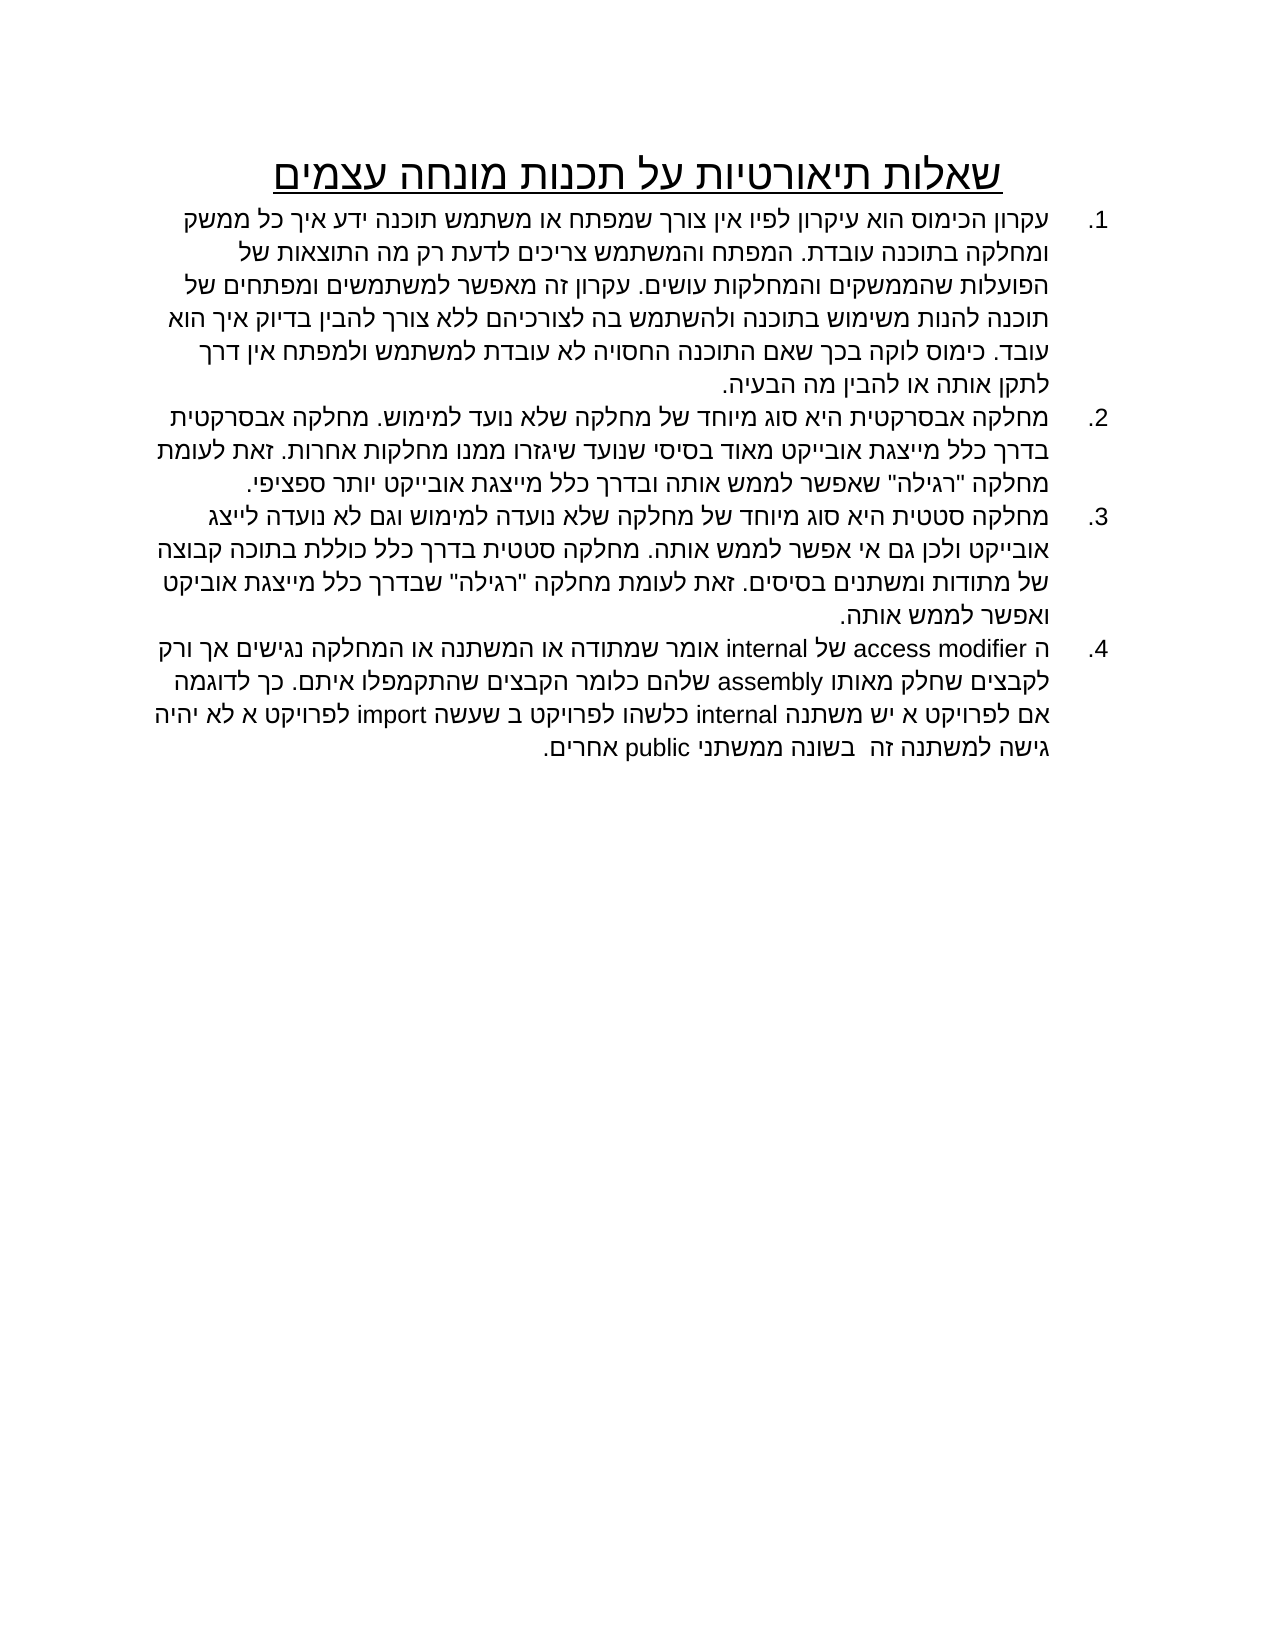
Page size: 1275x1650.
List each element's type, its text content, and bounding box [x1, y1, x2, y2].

list מחלקה סטטית היא סוג מיוחד של מחלקה שלא נועדה למימוש וגם לא נועדה לייצג אובייקט ולכן גם אי אפשר לממש אותה. מחלקה סטטית בדרך כלל כוללת בתוכה קבוצה של מתודות ומשתנים בסיסים. זאת לעומת מחלקה "רגילה" שבדרך כלל מייצגת אוביקט ואפשר לממש אותה. [150, 502, 1087, 630]
list מחלקה אבסרקטית היא סוג מיוחד של מחלקה שלא נועד למימוש. מחלקה אבסרקטית בדרך כלל מייצגת אובייקט מאוד בסיסי שנועד שיגזרו ממנו מחלקות אחרות. זאת לעומת מחלקה "רגילה" שאפשר לממש אותה ובדרך כלל מייצגת אובייקט יותר ספציפי. [150, 403, 1087, 498]
list עקרון הכימוס הוא עיקרון לפיו אין צורך שמפתח או משתמש תוכנה ידע איך כל ממשק ומחלקה בתוכנה עובדת. המפתח והמשתמש צריכים לדעת רק מה התוצאות של הפועלות שהממשקים והמחלקות עושים. עקרון זה מאפשר למשתמשים ומפתחים של תוכנה להנות משימוש בתוכנה ולהשתמש בה לצורכיהם ללא צורך להבין בדיוק איך הוא עובד. כימוס לוקה בכך שאם התוכנה החסויה לא עובדת למשתמש ולמפתח אין דרך לתקן אותה או להבין מה הבעיה. [150, 205, 1087, 399]
text שאלות תיאורטיות על תכנות מונחה עצמים [150, 150, 1125, 198]
list ה access modifier של internal אומר שמתודה או המשתנה או המחלקה נגישים אך ורק לקבצים שחלק מאותו assembly שלהם כלומר הקבצים שהתקמפלו איתם. כך לדוגמה אם לפרויקט א יש משתנה internal כלשהו לפרויקט ב שעשה import לפרויקט א לא יהיה גישה למשתנה זה בשונה ממשתני public אחרים. [150, 634, 1087, 762]
